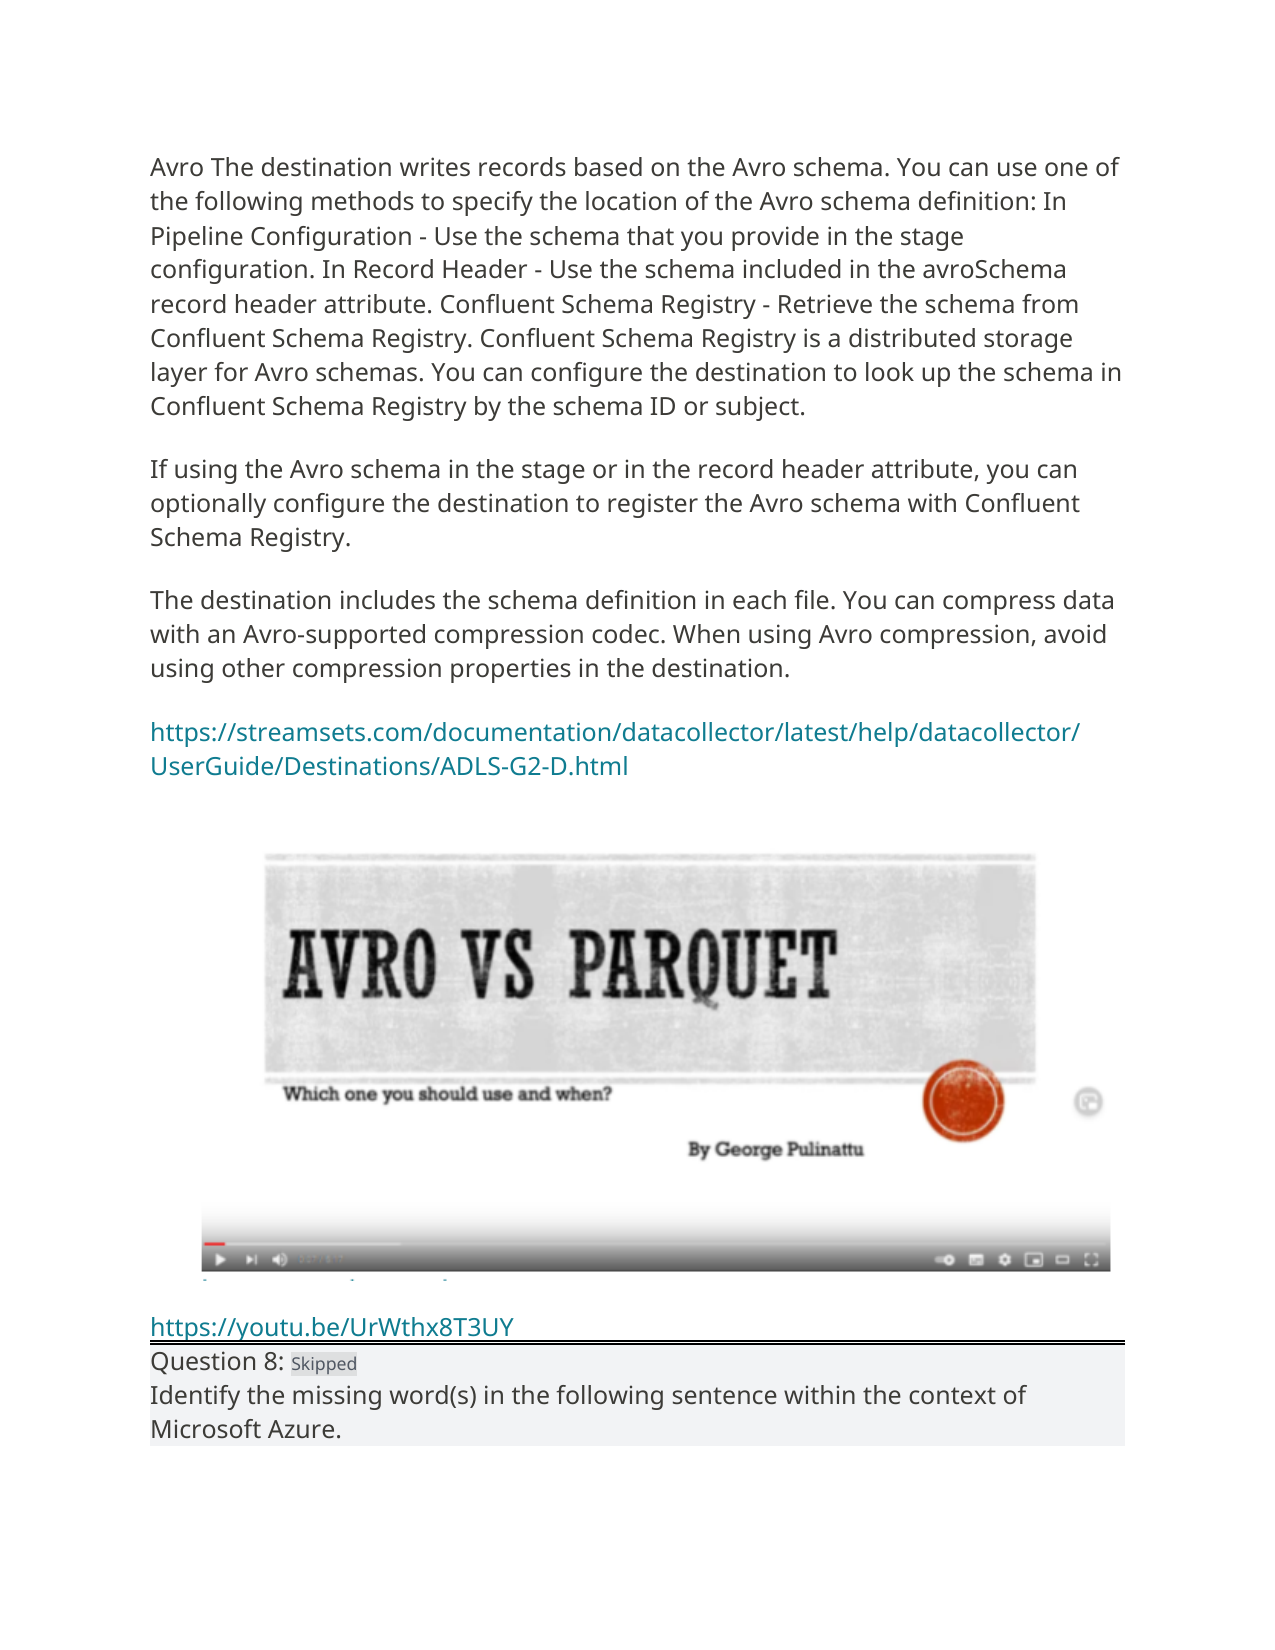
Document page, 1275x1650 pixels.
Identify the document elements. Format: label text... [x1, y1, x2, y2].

picture [150, 811, 1125, 1281]
text https://youtu.be/UrWthx8T3UY [150, 1310, 1125, 1340]
text If using the Avro schema in the stage or in the record header attribute, you can optionally configure the destination to register the Avro schema with Confluent Schema Registry. [150, 452, 1125, 554]
text Avro The destination writes records based on the Avro schema. You can use one of the following methods to specify the location of the Avro schema definition: In Pipeline Configuration - Use the schema that you provide in the stage configuration. In Record Header - Use the schema included in the avroSchema record header attribute. Confluent Schema Registry - Retrieve the schema from Confluent Schema Registry. Confluent Schema Registry is a distributed storage layer for Avro schemas. You can configure the destination to look up the schema in Confluent Schema Registry by the schema ID or subject. [150, 150, 1125, 422]
text Question 8: Skipped [150, 1345, 1125, 1378]
text The destination includes the schema definition in each file. You can compress data with an Avro-supported compression codec. When using Avro compression, avoid using other compression properties in the destination. [150, 583, 1125, 685]
text Identify the missing word(s) in the following sentence within the context of Microsoft Azure. [150, 1378, 1125, 1446]
text https://streamsets.com/documentation/datacollector/latest/help/datacollector/UserGuide/Destinations/ADLS-G2-D.html [150, 714, 1125, 782]
